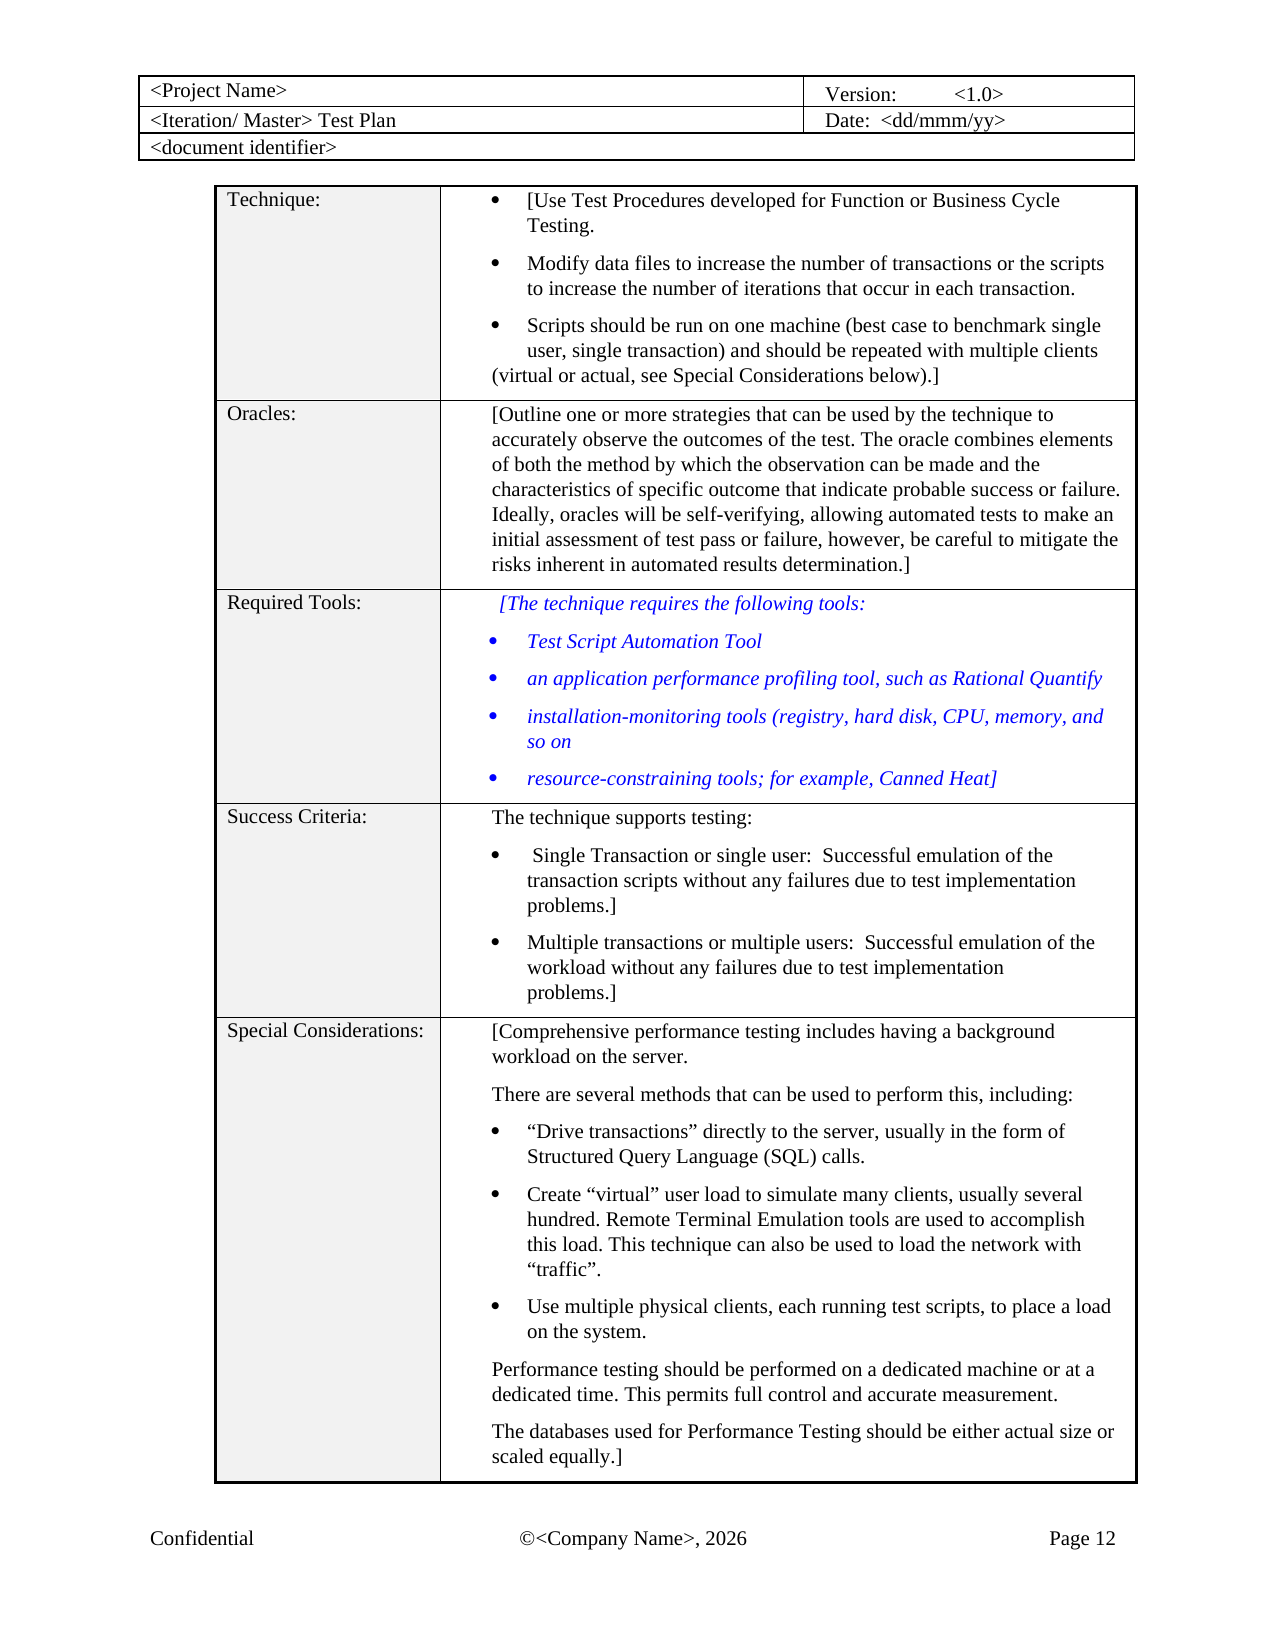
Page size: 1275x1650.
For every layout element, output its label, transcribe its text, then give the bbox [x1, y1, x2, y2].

table_cell Required Tools: [217, 590, 440, 803]
table_cell Technique: [217, 187, 440, 399]
table_cell Oracles: [217, 401, 440, 588]
table_cell The technique supports testing: Single Transaction or single user: Successful emulation of the transaction scripts without any failures due to test implementation problems.] Multiple transactions or multiple users: Successful emulation of the workload without any failures due to test implementation problems.] [441, 804, 1135, 1017]
table_cell [Use Test Procedures developed for Function or Business Cycle Testing. Modify data files to increase the number of transactions or the scripts to increase the number of iterations that occur in each transaction. Scripts should be run on one machine (best case to benchmark single user, single transaction) and should be repeated with multiple clients (virtual or actual, see Special Considerations below).] [441, 187, 1135, 399]
table_cell [The technique requires the following tools: Test Script Automation Tool an application performance profiling tool, such as Rational Quantify installation-monitoring tools (registry, hard disk, CPU, memory, and so on resource-constraining tools; for example, Canned Heat] [441, 590, 1135, 803]
table_cell Special Considerations: [217, 1018, 440, 1481]
table_cell [Outline one or more strategies that can be used by the technique to accurately observe the outcomes of the test. The oracle combines elements of both the method by which the observation can be made and the characteristics of specific outcome that indicate probable success or failure. Ideally, oracles will be self-verifying, allowing automated tests to make an initial assessment of test pass or failure, however, be careful to mitigate the risks inherent in automated results determination.] [441, 401, 1135, 588]
table_cell Success Criteria: [217, 804, 440, 1017]
table_cell [Comprehensive performance testing includes having a background workload on the server. There are several methods that can be used to perform this, including: “Drive transactions” directly to the server, usually in the form of Structured Query Language (SQL) calls. Create “virtual” user load to simulate many clients, usually several hundred. Remote Terminal Emulation tools are used to accomplish this load. This technique can also be used to load the network with “traffic”. Use multiple physical clients, each running test scripts, to place a load on the system. Performance testing should be performed on a dedicated machine or at a dedicated time. This permits full control and accurate measurement. The databases used for Performance Testing should be either actual size or scaled equally.] [441, 1018, 1135, 1481]
